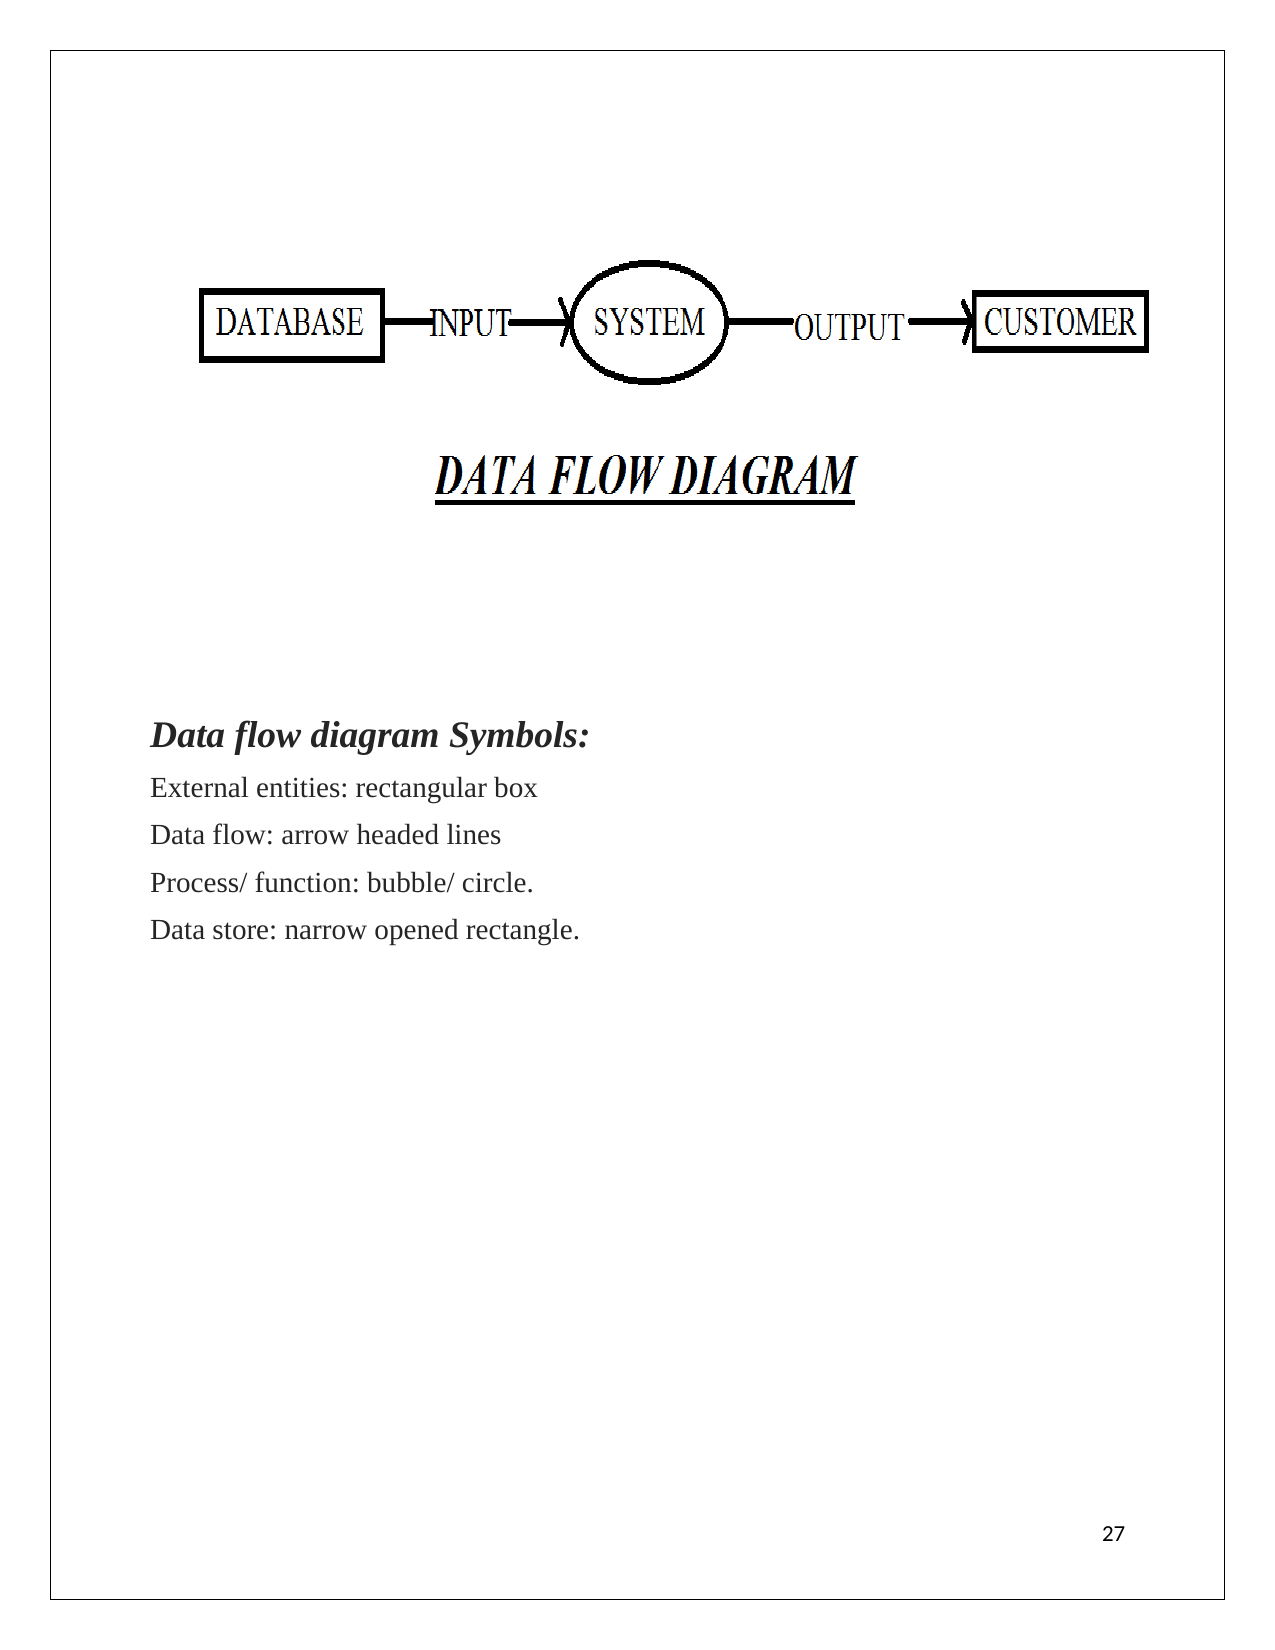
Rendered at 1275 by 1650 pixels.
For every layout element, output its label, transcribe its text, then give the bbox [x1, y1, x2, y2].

text External entities: rectangular box [150, 768, 1125, 803]
text Data store: narrow opened rectangle. [150, 911, 1125, 946]
text Data flow: arrow headed lines [150, 816, 1125, 851]
picture [150, 150, 1199, 589]
text Process/ function: bubble/ circle. [150, 863, 1125, 898]
text Data flow diagram Symbols: [150, 713, 1125, 756]
